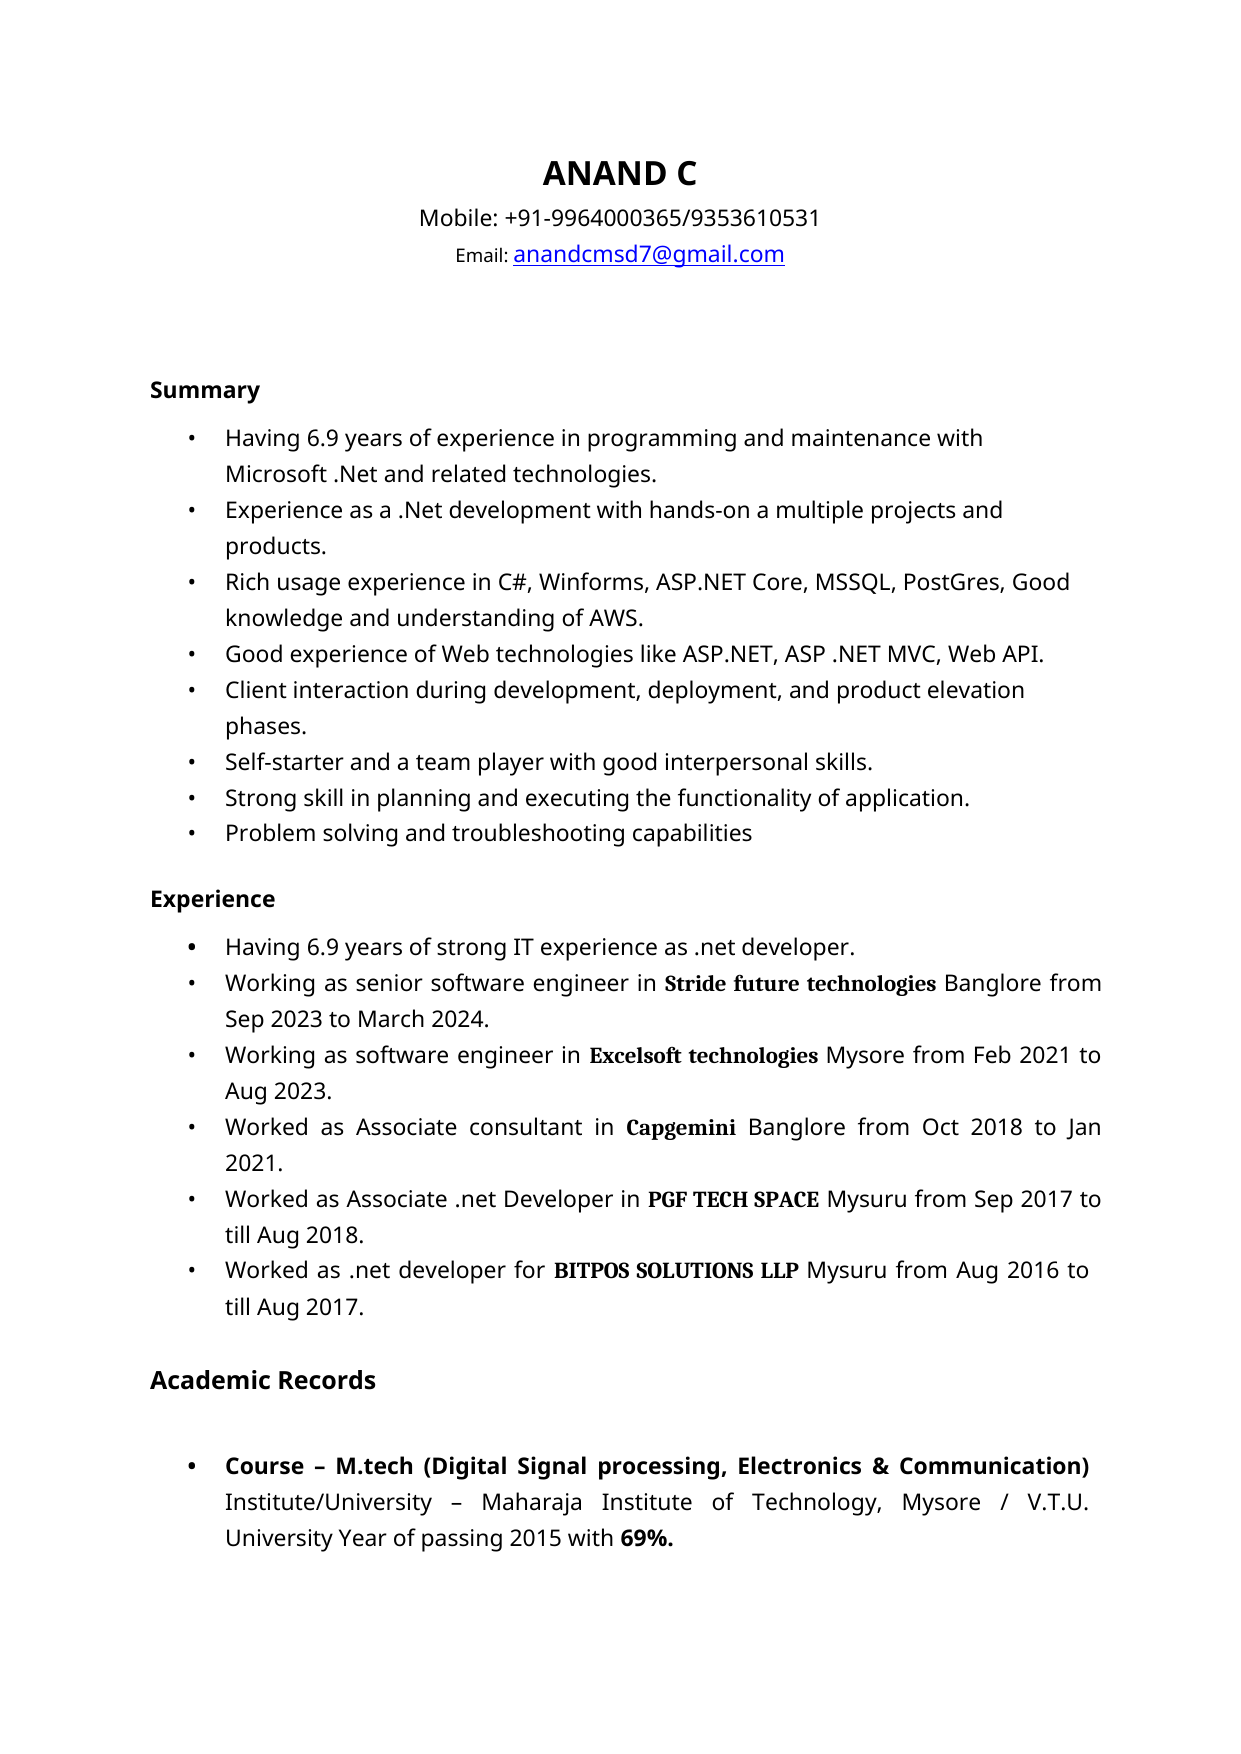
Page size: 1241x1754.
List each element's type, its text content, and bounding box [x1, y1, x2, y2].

text Academic Records [150, 1362, 1106, 1396]
list Self-starter and a team player with good interpersonal skills. [187, 746, 1090, 777]
list Working as senior software engineer in Stride future technologies Banglore from Sep 2023 to March 2024. [187, 967, 1102, 1034]
text Email: anandcmsd7@gmail.com [150, 238, 1090, 269]
text Summary [150, 374, 1106, 405]
text Mobile: +91-9964000365/9353610531 [150, 202, 1090, 233]
list Worked as Associate consultant in Capgemini Banglore from Oct 2018 to Jan 2021. [187, 1111, 1102, 1178]
list Experience as a .Net development with hands-on a multiple projects and products. [187, 494, 1090, 561]
list Worked as .net developer for BITPOS SOLUTIONS LLP Mysuru from Aug 2016 to till Aug 2017. [187, 1254, 1090, 1322]
list Strong skill in planning and executing the functionality of application. [187, 781, 1090, 813]
list Good experience of Web technologies like ASP.NET, ASP .NET MVC, Web API. [187, 638, 1090, 669]
list Working as software engineer in Excelsoft technologies Mysore from Feb 2021 to Aug 2023. [187, 1039, 1102, 1106]
list Having 6.9 years of experience in programming and maintenance with Microsoft .Net and related technologies. [187, 422, 1090, 489]
text ANAND C [150, 150, 1090, 195]
list Client interaction during development, deployment, and product elevation phases. [187, 674, 1090, 741]
list Problem solving and troubleshooting capabilities [187, 817, 1090, 849]
list Rich usage experience in C#, Winforms, ASP.NET Core, MSSQL, PostGres, Good knowledge and understanding of AWS. [187, 566, 1090, 633]
list Course – M.tech (Digital Signal processing, Electronics & Communication) Institute/University – Maharaja Institute of Technology, Mysore / V.T.U. University Year of passing 2015 with 69%. [187, 1450, 1090, 1553]
list Worked as Associate .net Developer in PGF TECH SPACE Mysuru from Sep 2017 to till Aug 2018. [187, 1183, 1102, 1250]
list Having 6.9 years of strong IT experience as .net developer. [187, 931, 1102, 962]
text Experience [150, 883, 1106, 914]
